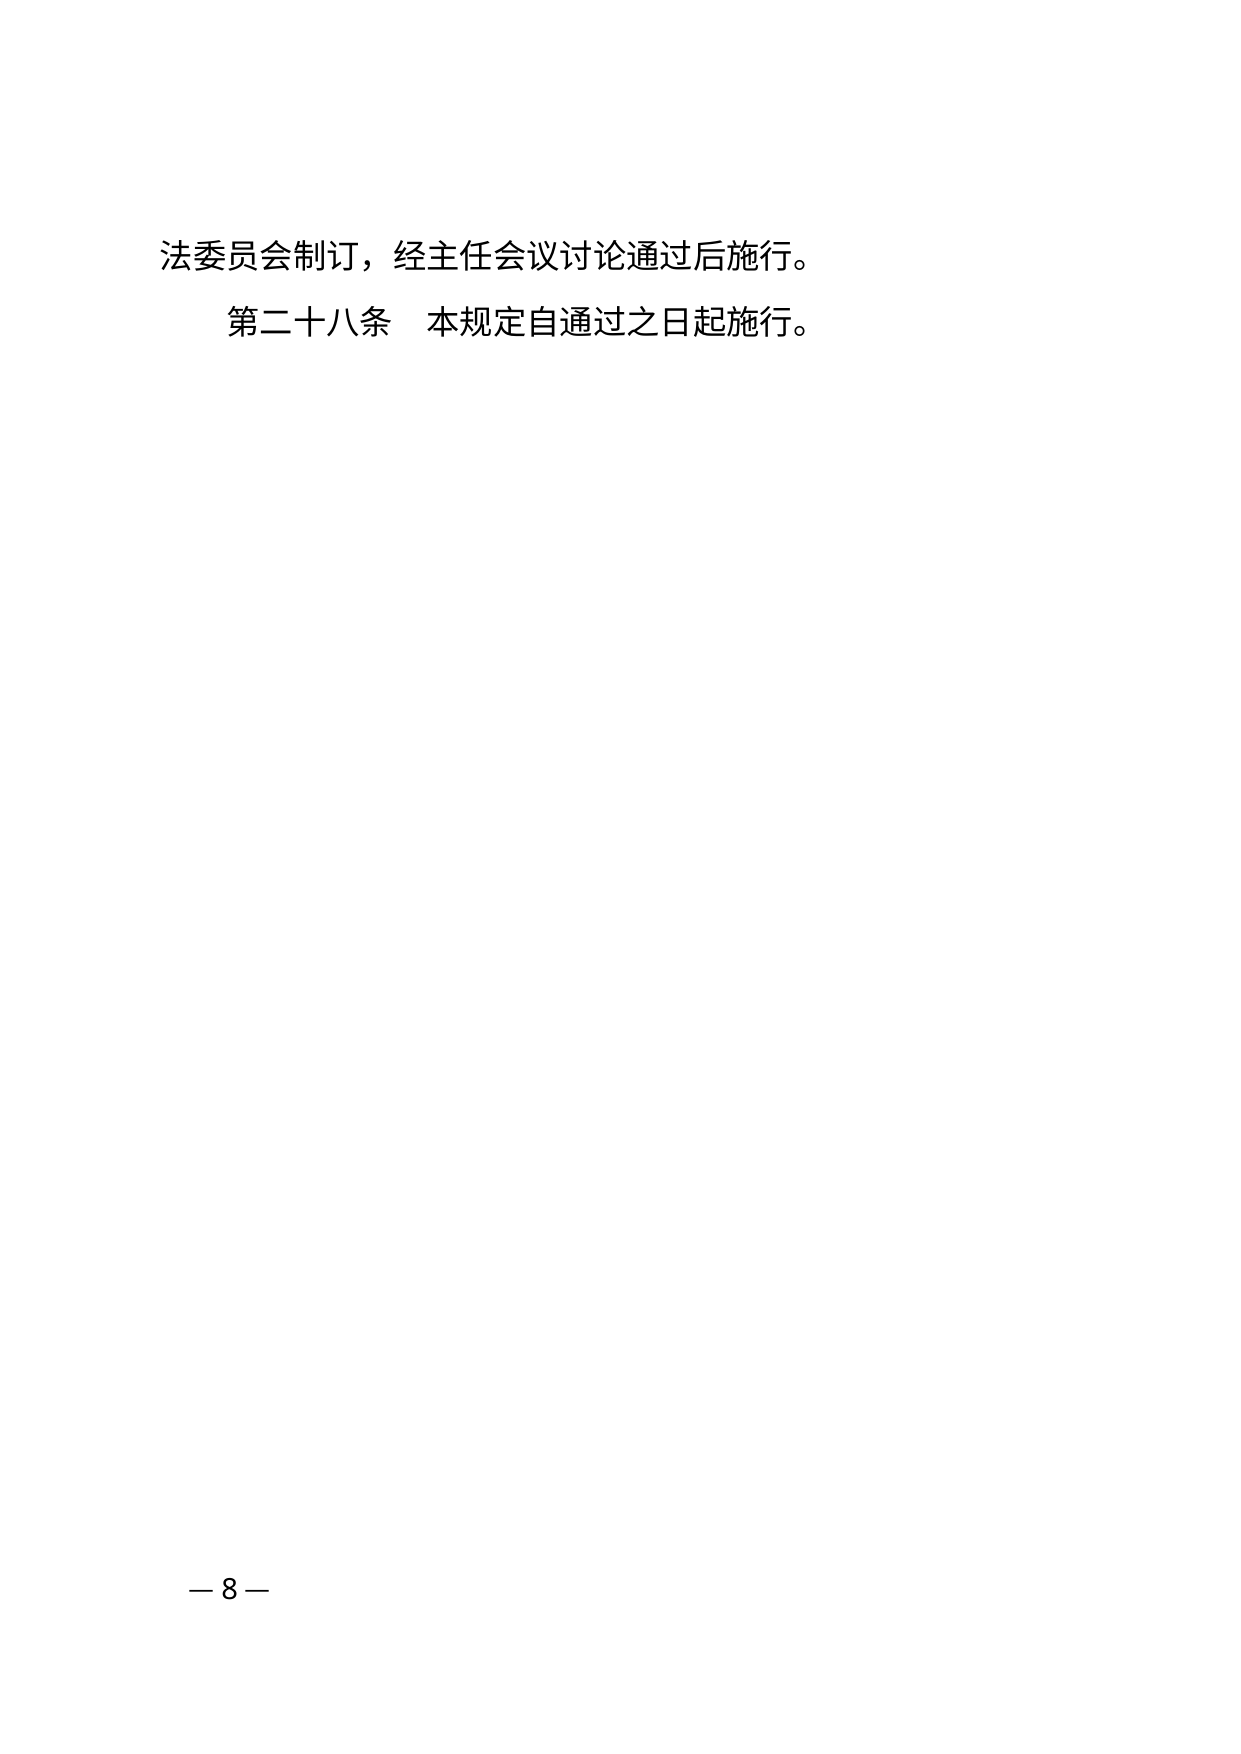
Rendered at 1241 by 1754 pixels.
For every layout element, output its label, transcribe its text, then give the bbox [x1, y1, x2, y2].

text 第二十八条 本规定自通过之日起施行。 [159, 287, 1081, 353]
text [159, 220, 1081, 287]
